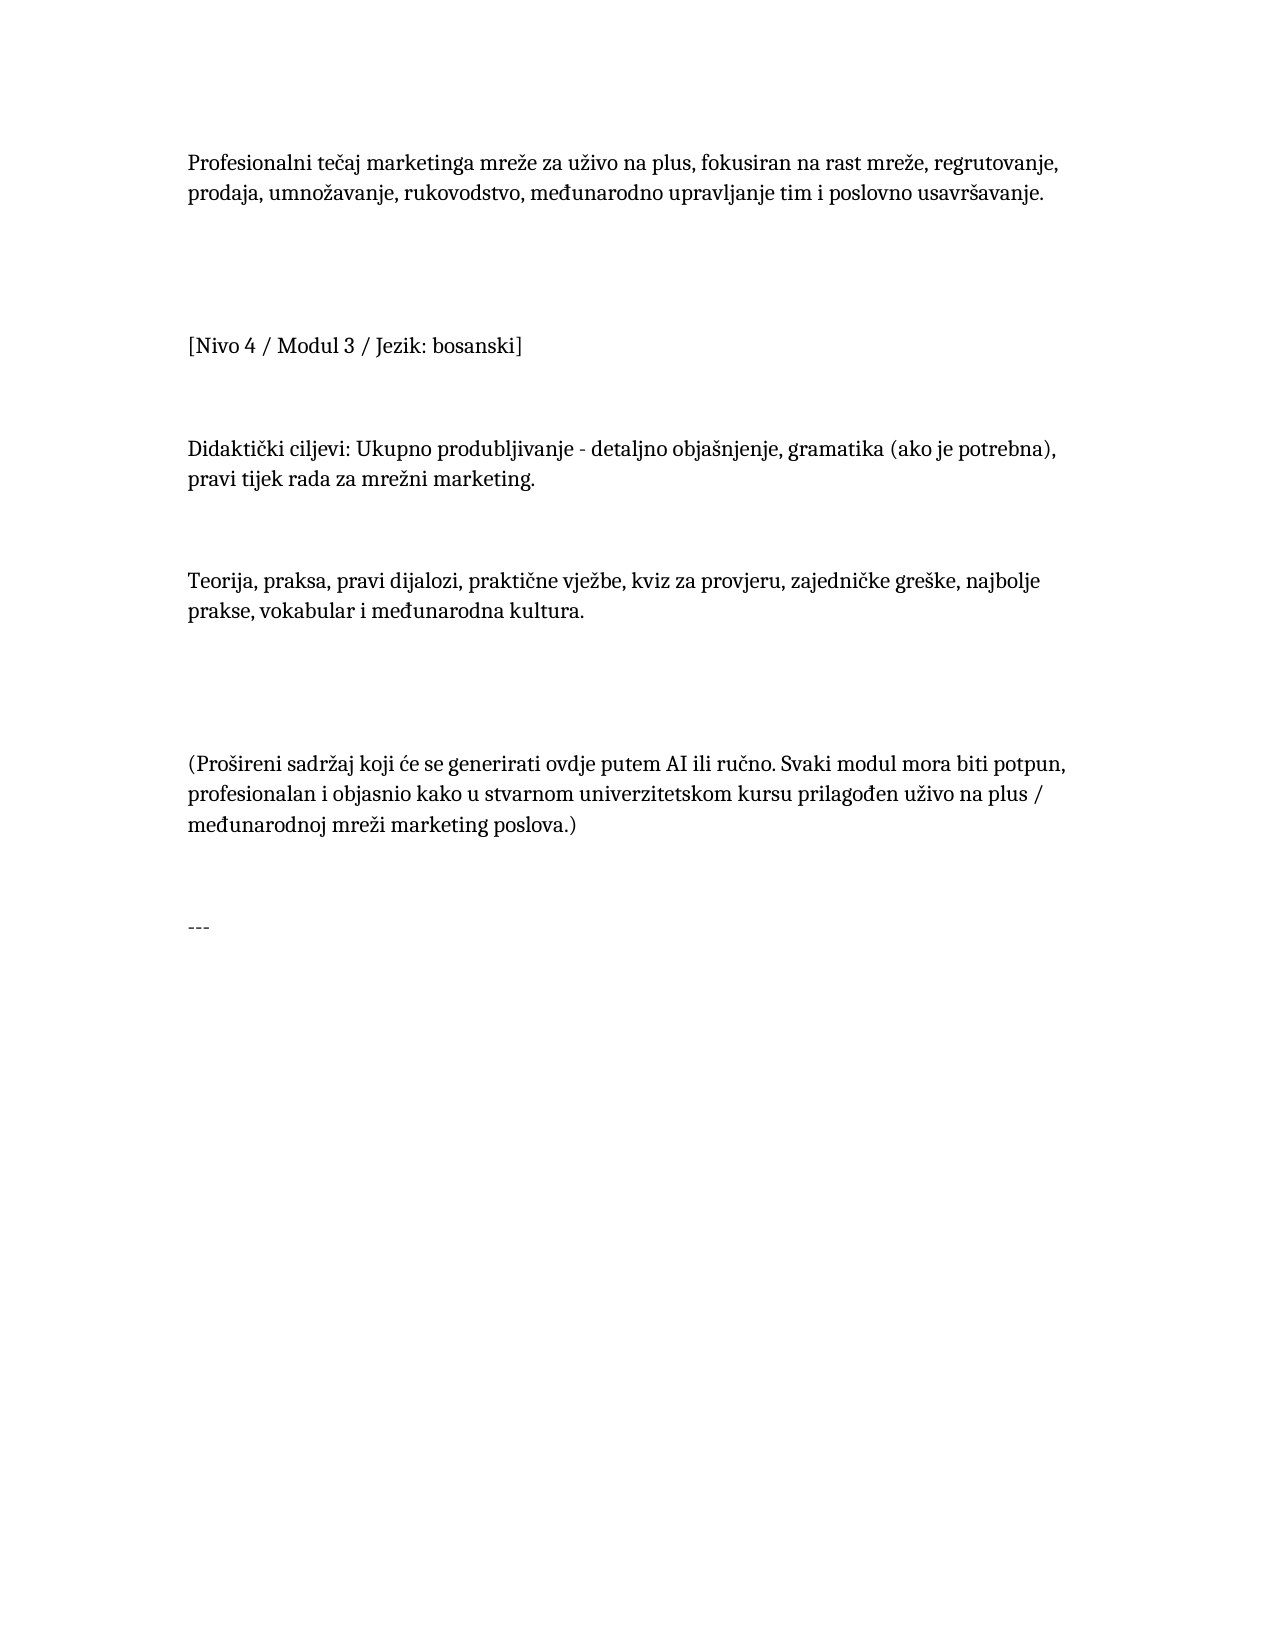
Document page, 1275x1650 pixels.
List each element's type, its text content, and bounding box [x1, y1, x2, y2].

text --- [187, 913, 1087, 940]
text Teorija, praksa, pravi dijalozi, praktične vježbe, kviz za provjeru, zajedničke greške, najbolje prakse, vokabular i međunarodna kultura. [187, 568, 1087, 624]
text [Nivo 4 / Modul 3 / Jezik: bosanski] [187, 333, 1087, 360]
text (Prošireni sadržaj koji će se generirati ovdje putem AI ili ručno. Svaki modul mora biti potpun, profesionalan i objasnio kako u stvarnom univerzitetskom kursu prilagođen uživo na plus / međunarodnoj mreži marketing poslova.) [187, 751, 1087, 838]
text Profesionalni tečaj marketinga mreže za uživo na plus, fokusiran na rast mreže, regrutovanje, prodaja, umnožavanje, rukovodstvo, međunarodno upravljanje tim i poslovno usavršavanje. [187, 150, 1087, 207]
text Didaktički ciljevi: Ukupno produbljivanje - detaljno objašnjenje, gramatika (ako je potrebna), pravi tijek rada za mrežni marketing. [187, 435, 1087, 492]
